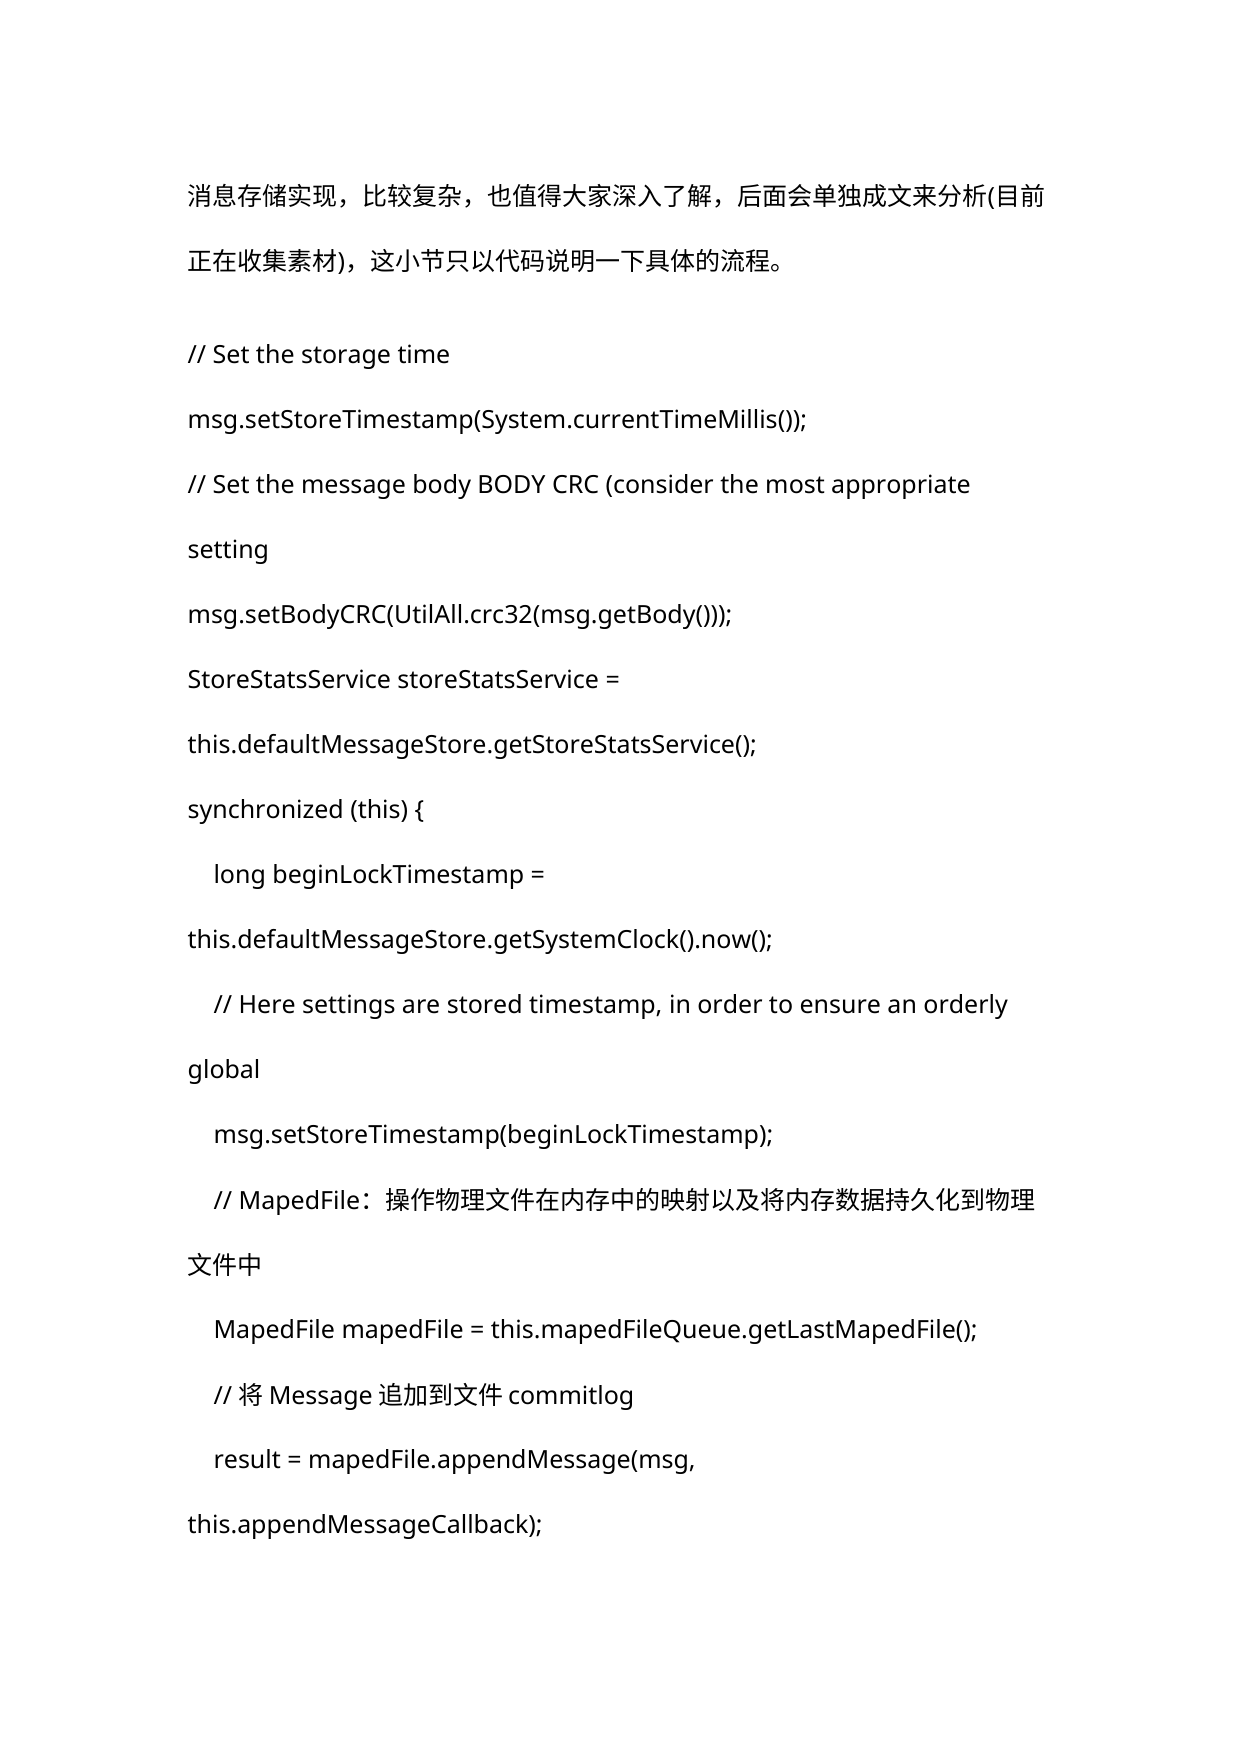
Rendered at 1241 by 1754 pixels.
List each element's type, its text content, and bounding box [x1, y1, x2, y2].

text StoreStatsService storeStatsService = this.defaultMessageStore.getStoreStatsService(); [187, 646, 1053, 776]
text // Set the storage time [187, 321, 1053, 386]
text msg.setStoreTimestamp(beginLockTimestamp); [187, 1101, 1053, 1166]
text long beginLockTimestamp = this.defaultMessageStore.getSystemClock().now(); [187, 841, 1053, 971]
text MapedFile mapedFile = this.mapedFileQueue.getLastMapedFile(); [187, 1296, 1053, 1361]
text msg.setBodyCRC(UtilAll.crc32(msg.getBody())); [187, 581, 1053, 646]
text synchronized (this) { [187, 776, 1053, 841]
text msg.setStoreTimestamp(System.currentTimeMillis()); [187, 386, 1053, 451]
text // Set the message body BODY CRC (consider the most appropriate setting [187, 451, 1053, 581]
text 消息存储实现，比较复杂，也值得大家深入了解，后面会单独成文来分析(目前正在收集素材)，这小节只以代码说明一下具体的流程。 [187, 162, 1053, 292]
text // MapedFile：操作物理文件在内存中的映射以及将内存数据持久化到物理文件中 [187, 1166, 1053, 1296]
text result = mapedFile.appendMessage(msg, this.appendMessageCallback); [187, 1426, 1053, 1556]
text // Here settings are stored timestamp, in order to ensure an orderly global [187, 971, 1053, 1101]
text // 将Message追加到文件commitlog [187, 1361, 1053, 1426]
